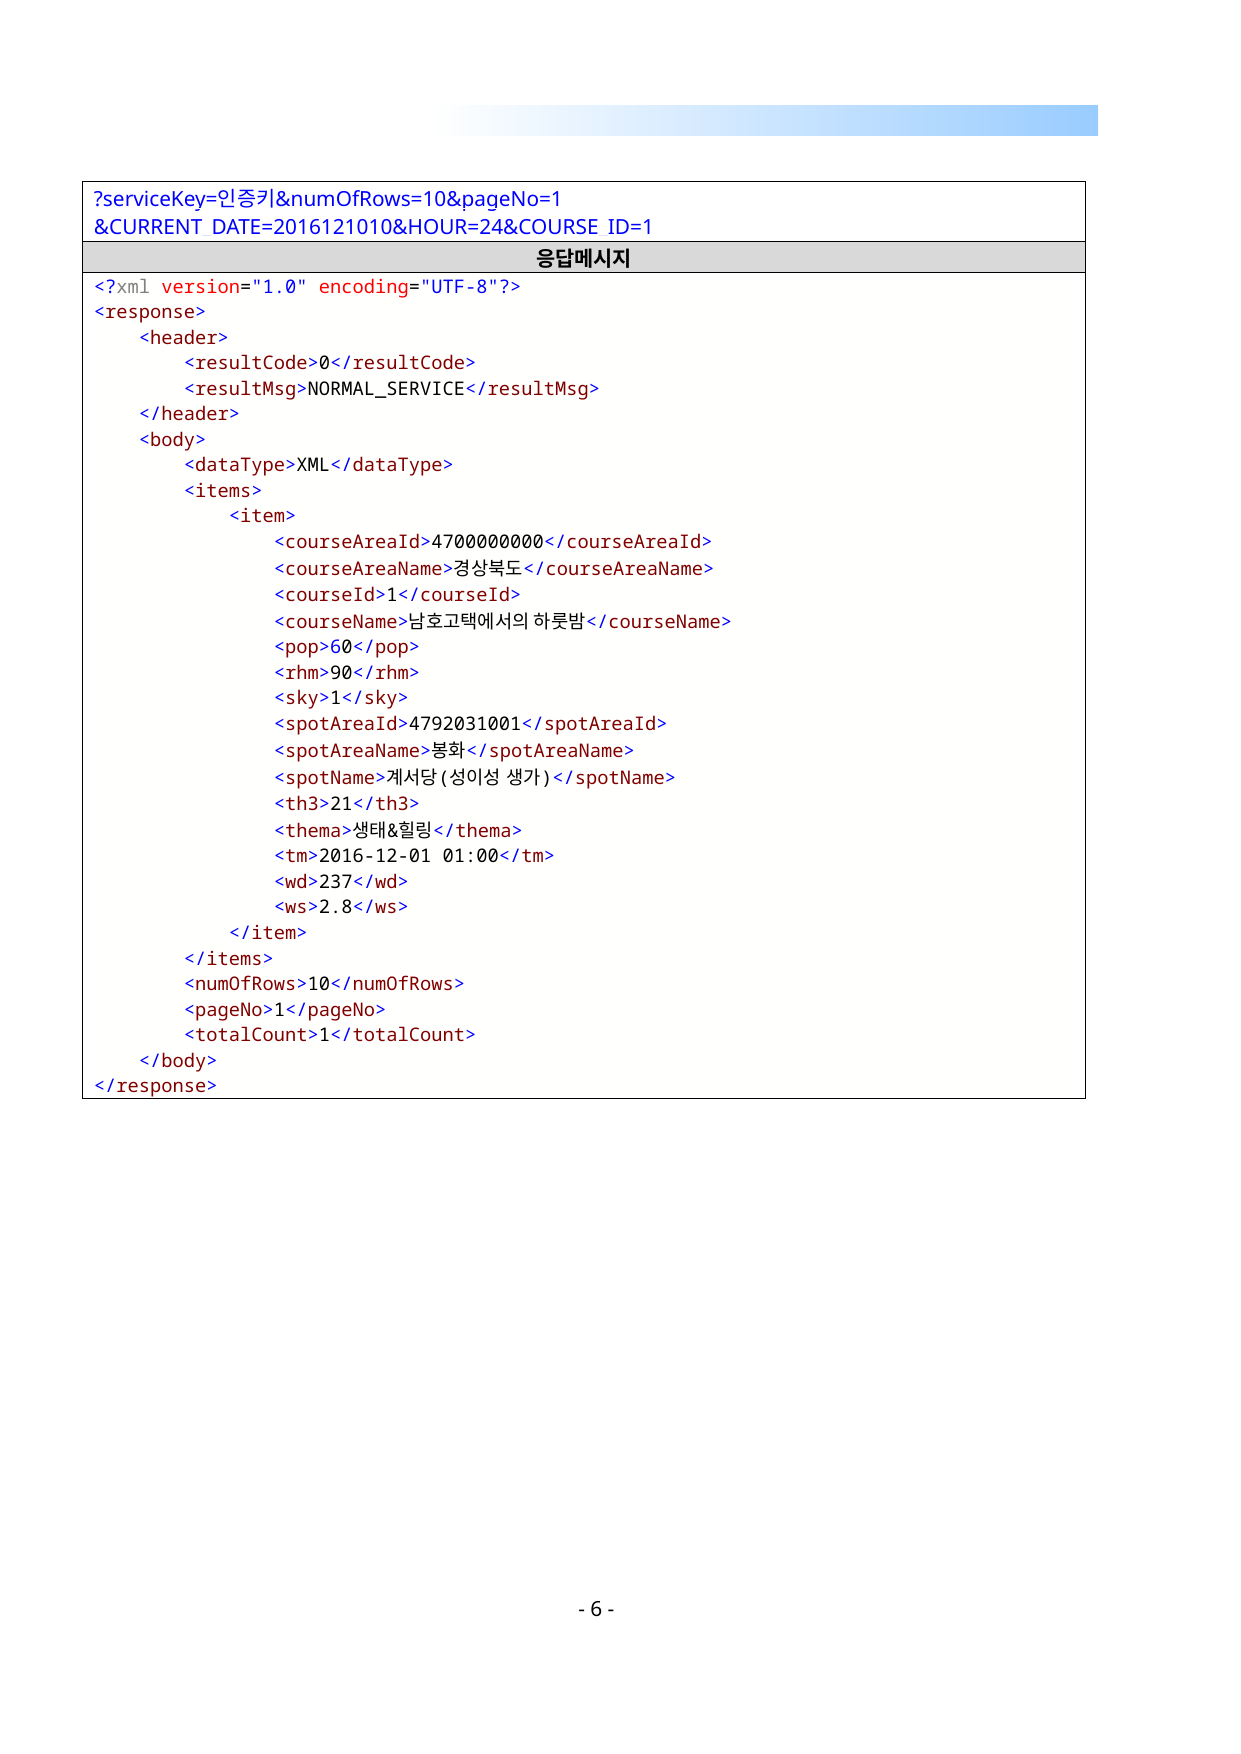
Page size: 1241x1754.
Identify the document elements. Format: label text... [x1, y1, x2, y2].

table_cell 응답메시지 [83, 242, 1085, 272]
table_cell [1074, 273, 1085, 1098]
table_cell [83, 182, 1085, 241]
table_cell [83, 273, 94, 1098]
